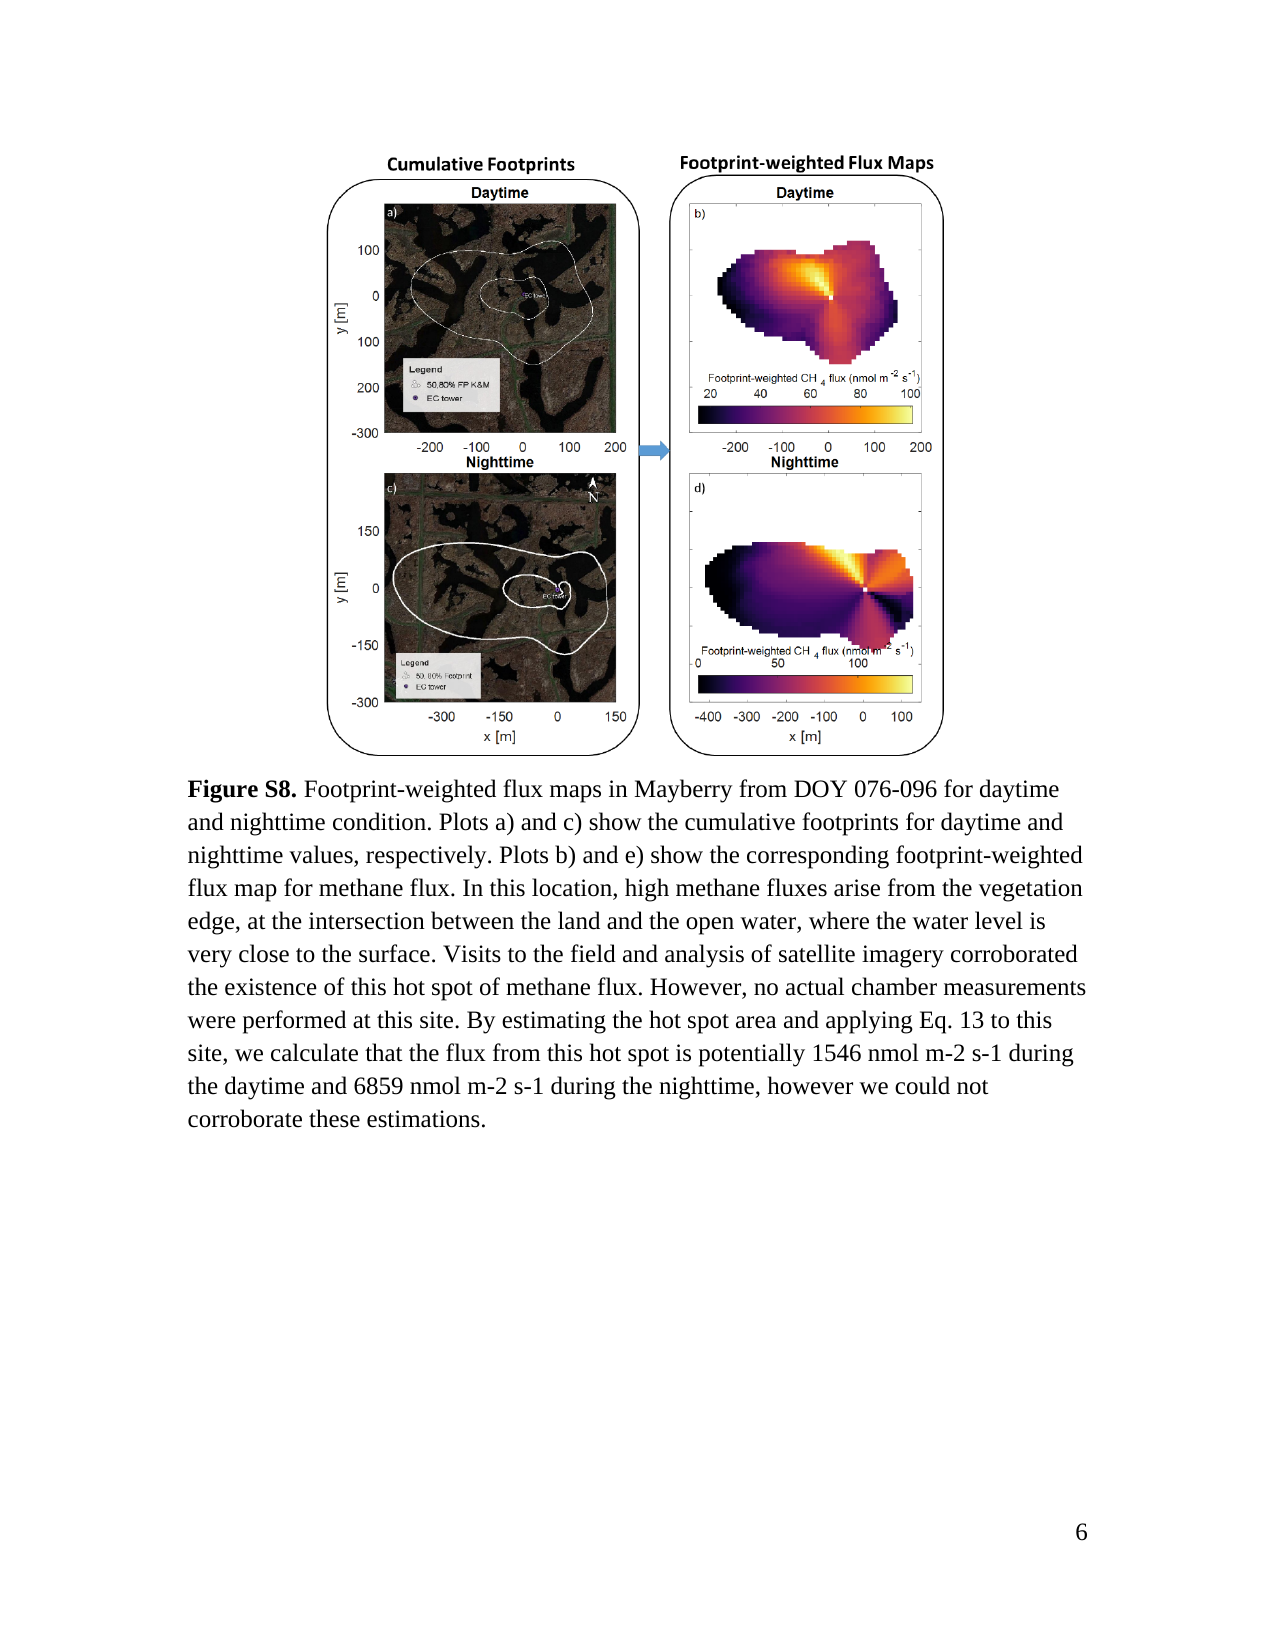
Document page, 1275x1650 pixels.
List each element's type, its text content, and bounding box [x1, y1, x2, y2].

text Figure S8. Footprint-weighted flux maps in Mayberry from DOY 076-096 for daytime and nighttime condition. Plots a) and c) show the cumulative footprints for daytime and nighttime values, respectively. Plots b) and e) show the corresponding footprint-weighted flux map for methane flux. In this location, high methane fluxes arise from the vegetation edge, at the intersection between the land and the open water, where the water level is very close to the surface. Visits to the field and analysis of satellite imagery corroborated the existence of this hot spot of methane flux. However, no actual chamber measurements were performed at this site. By estimating the hot spot area and applying Eq. 13 to this site, we calculate that the flux from this hot spot is potentially 1546 nmol m-2 s-1 during the daytime and 6859 nmol m-2 s-1 during the nighttime, however we could not corroborate these estimations. [187, 774, 1087, 1133]
picture [187, 150, 1163, 760]
